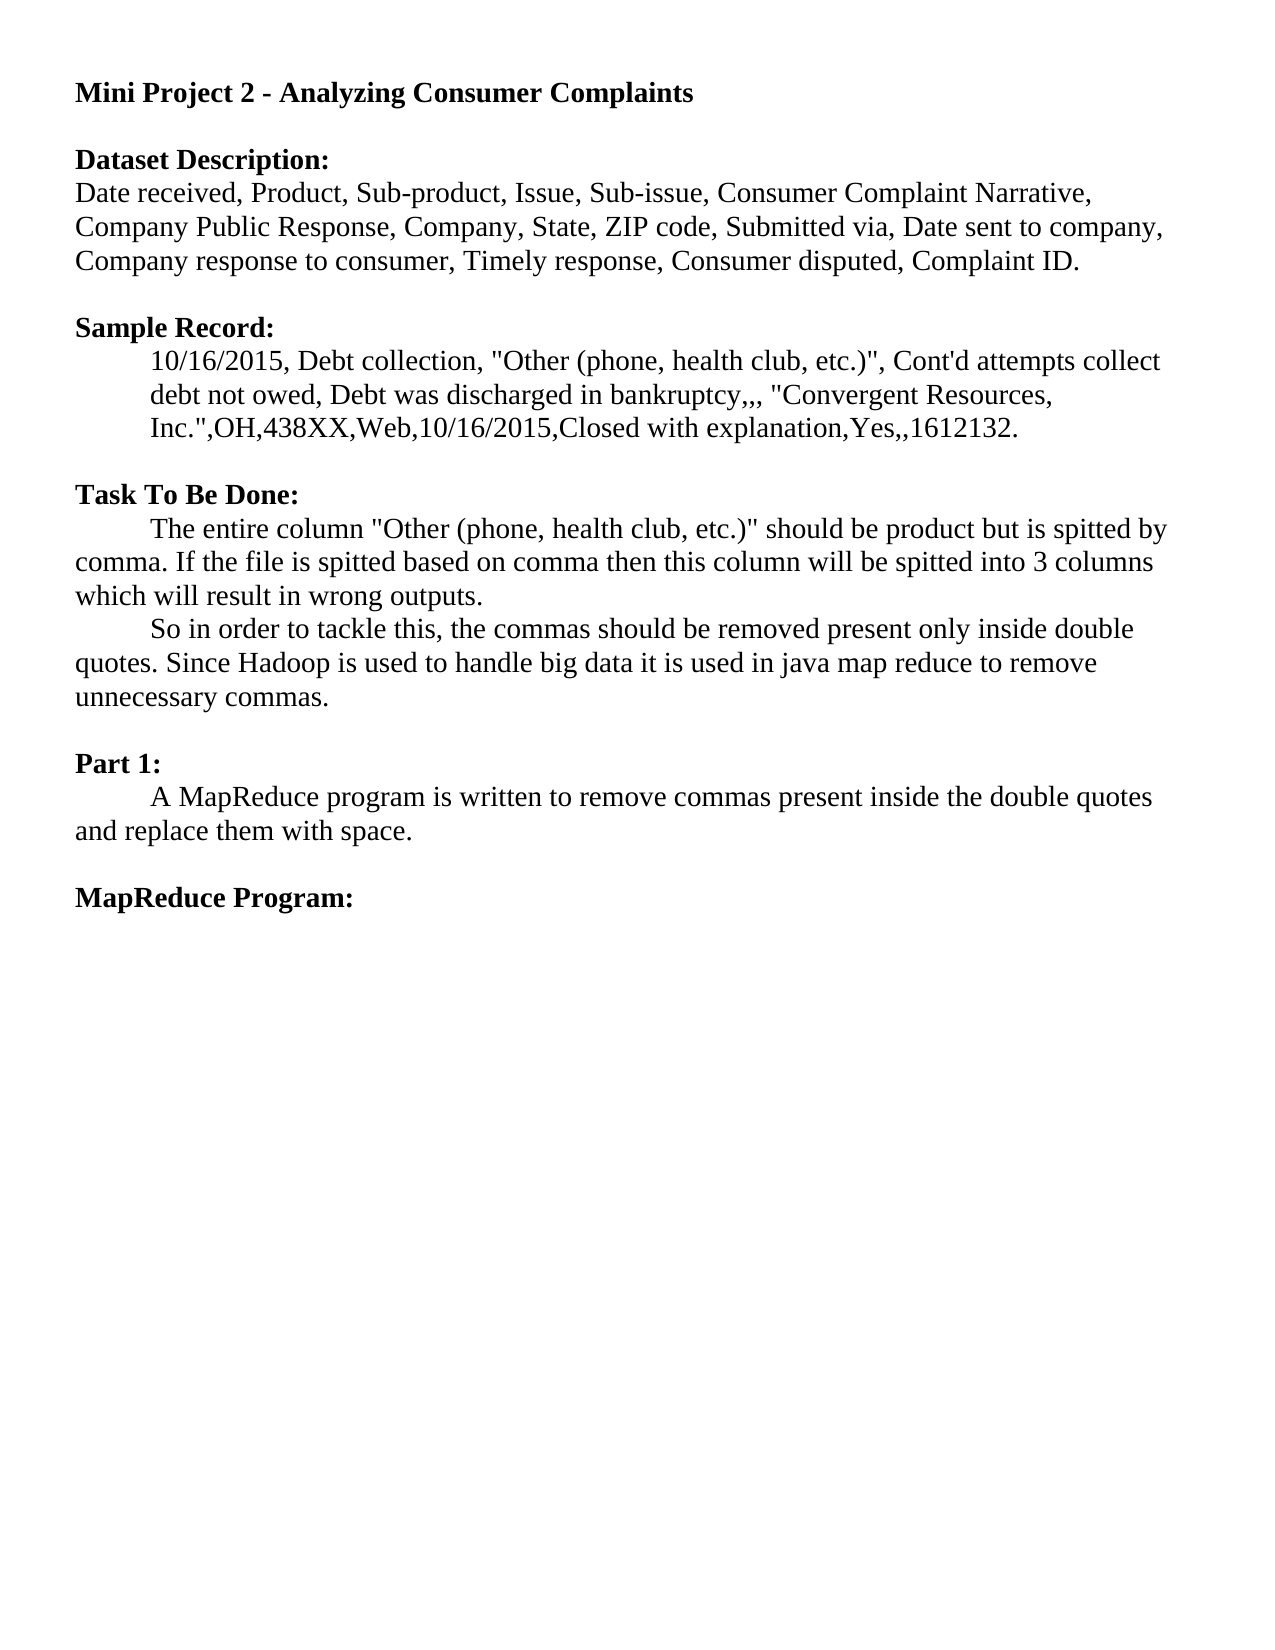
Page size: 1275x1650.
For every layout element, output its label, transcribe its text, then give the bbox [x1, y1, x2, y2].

text 10/16/2015, Debt collection, "Other (phone, health club, etc.)", Cont'd attempts collect debt not owed, Debt was discharged in bankruptcy,,, "Convergent Resources, Inc.",OH,438XX,Web,10/16/2015,Closed with explanation,Yes,,1612132. [150, 343, 1200, 444]
text Date received, Product, Sub-product, Issue, Sub-issue, Consumer Complaint Narrative, Company Public Response, Company, State, ZIP code, Submitted via, Date sent to company, Company response to consumer, Timely response, Consumer disputed, Complaint ID. [75, 176, 1200, 276]
text Task To Be Done: [75, 477, 1200, 511]
text Dataset Description: [75, 142, 1200, 176]
text Sample Record: [75, 310, 1200, 343]
text So in order to tackle this, the commas should be removed present only inside double quotes. Since Hadoop is used to handle big data it is used in java map reduce to remove unnecessary commas. [75, 612, 1200, 712]
text Mini Project 2 - Analyzing Consumer Complaints [75, 75, 1200, 108]
text Part 1: [75, 746, 1200, 779]
text The entire column "Other (phone, health club, etc.)" should be product but is spitted by comma. If the file is spitted based on comma then this column will be spitted into 3 columns which will result in wrong outputs. [75, 511, 1200, 612]
text A MapReduce program is written to remove commas present inside the double quotes and replace them with space. [75, 779, 1200, 846]
text MapReduce Program: [75, 880, 1200, 913]
